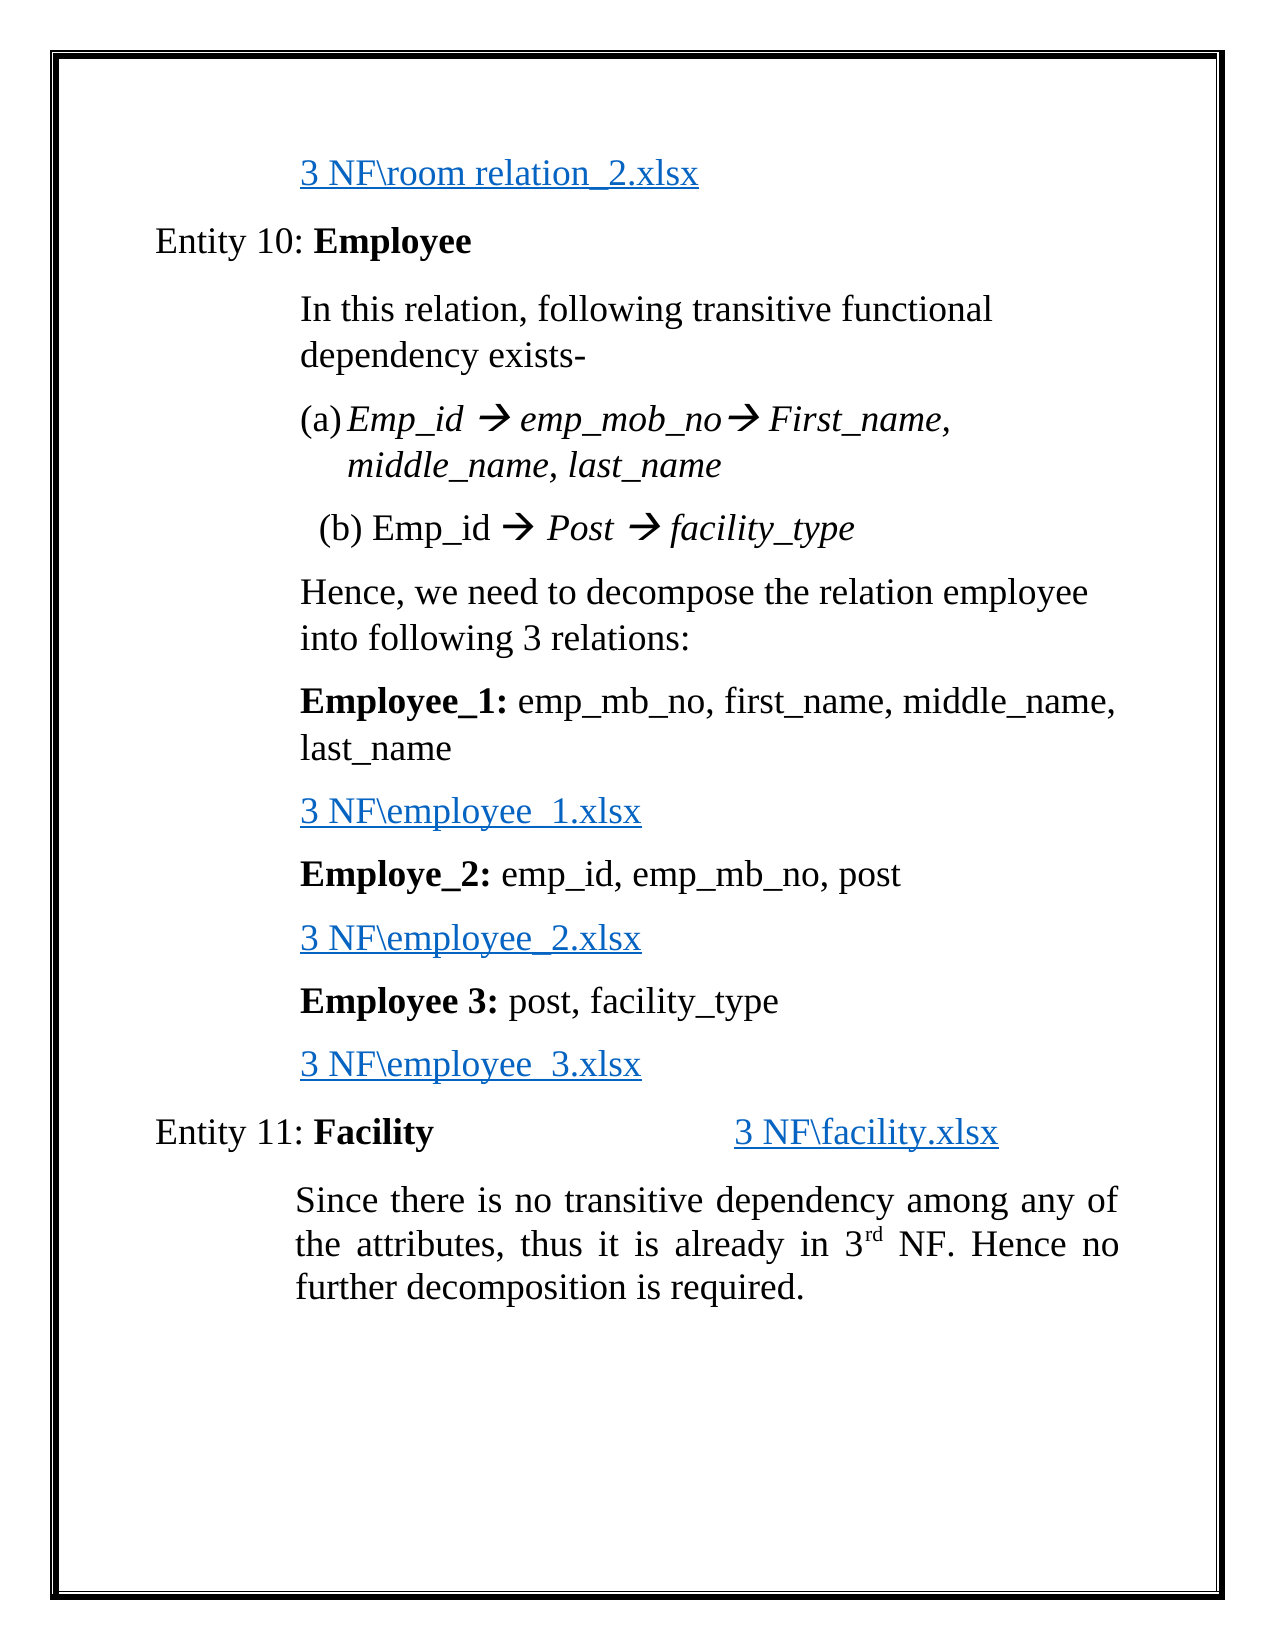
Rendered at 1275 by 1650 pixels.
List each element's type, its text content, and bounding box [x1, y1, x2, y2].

text In this relation, following transitive functional dependency exists- [300, 286, 1125, 376]
list Emp_id emp_mob_no First_name, middle_name, last_name [300, 396, 1125, 486]
text Entity 11: Facility 3 NF\facility.xlsx [155, 1110, 1120, 1153]
text 3 NF\employee_2.xlsx [300, 915, 1125, 958]
text Hence, we need to decompose the relation employee into following 3 relations: [300, 569, 1125, 659]
text 3 NF\employee_3.xlsx [155, 1042, 1120, 1085]
text Since there is no transitive dependency among any of the attributes, thus it is already in 3rd NF. Hence no further decomposition is required. [295, 1178, 1120, 1307]
text Employee 3: post, facility_type [300, 978, 1125, 1021]
text (b) Emp_id Post facility_type [150, 506, 1125, 549]
text Employee_1: emp_mb_no, first_name, middle_name, last_name [300, 679, 1125, 768]
text 3 NF\employee_1.xlsx [300, 789, 1125, 832]
text 3 NF\room relation_2.xlsx [230, 150, 1120, 193]
text Employe_2: emp_id, emp_mb_no, post [300, 852, 1125, 895]
text Entity 10: Employee [155, 218, 1120, 261]
